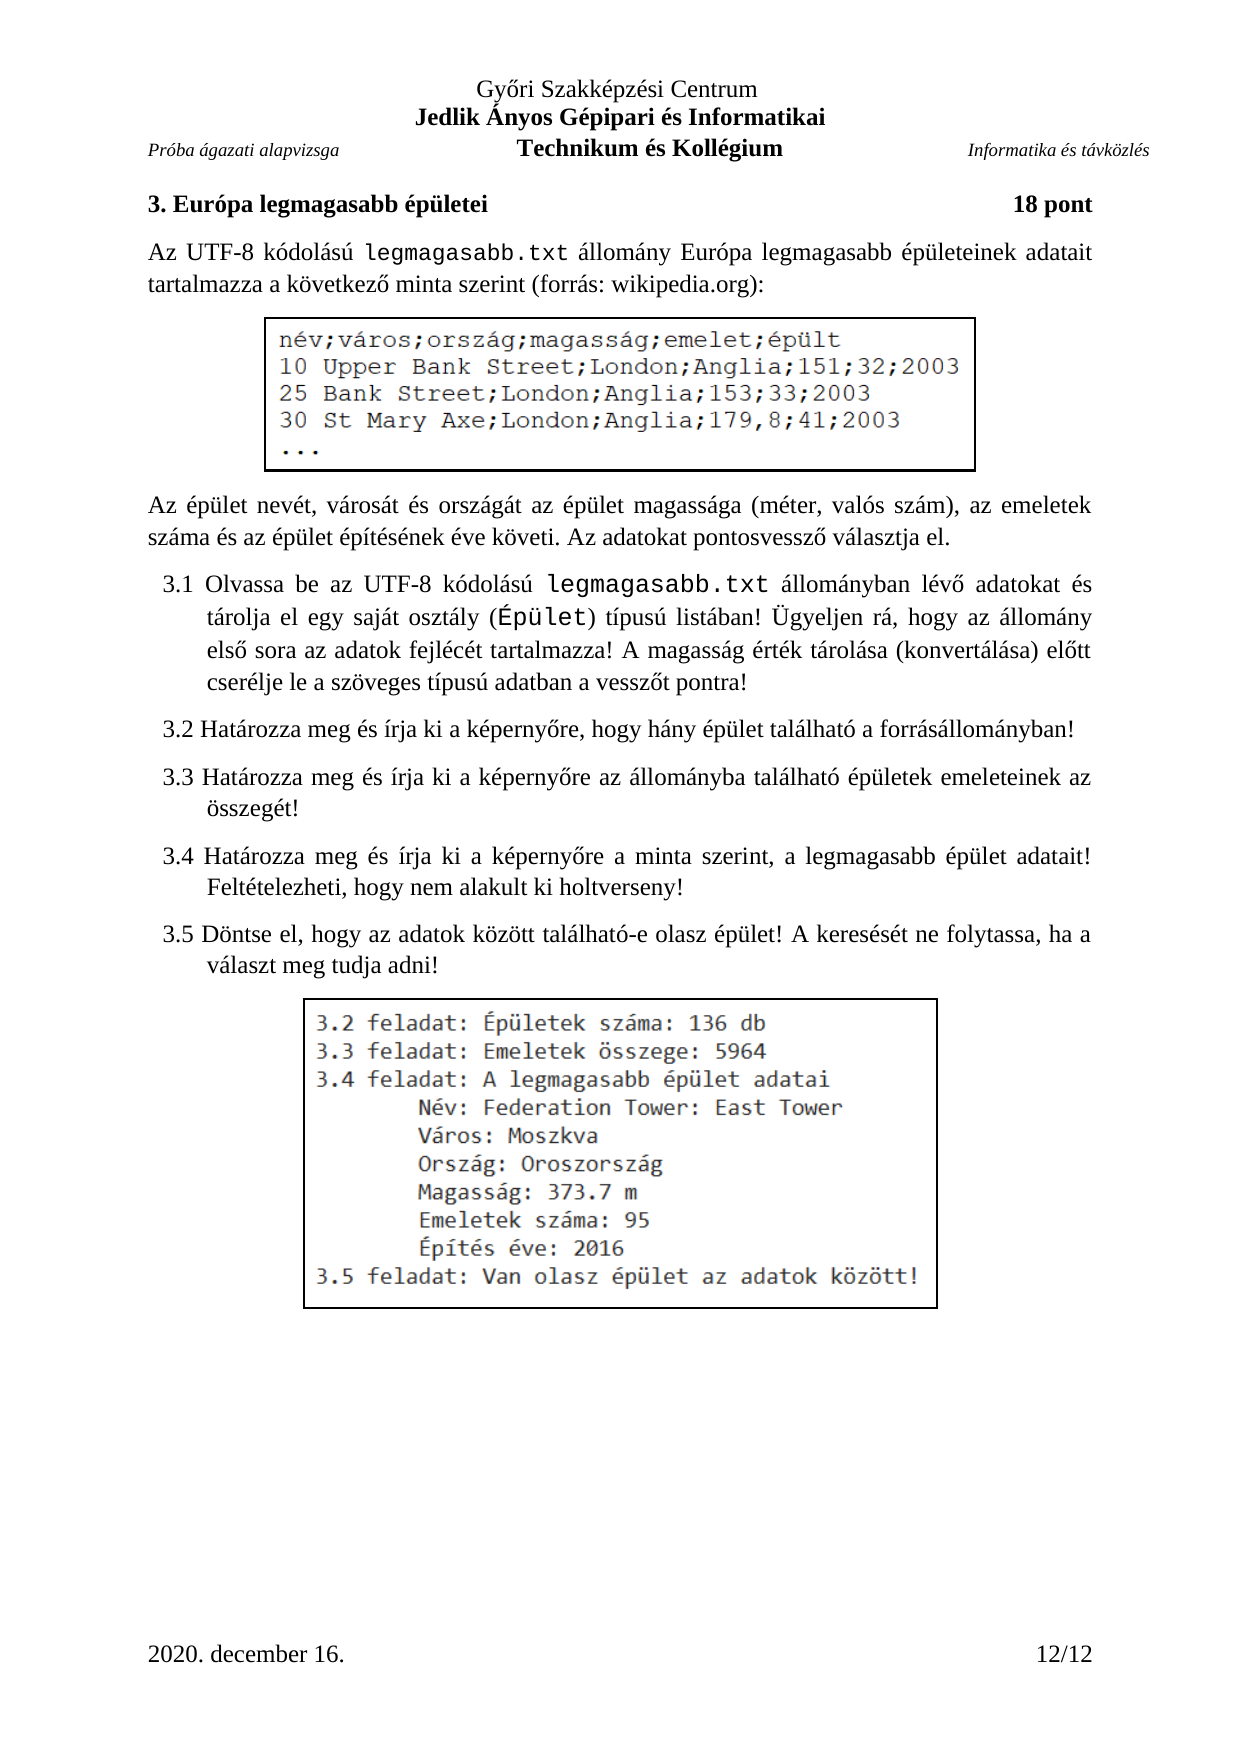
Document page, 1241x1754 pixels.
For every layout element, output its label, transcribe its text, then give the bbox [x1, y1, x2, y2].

text 3.5 Döntse el, hogy az adatok között található-e olasz épület! A keresését ne folytassa, ha a választ meg tudja adni! [162, 919, 1093, 979]
text Az UTF-8 kódolású legmagasabb.txt állomány Európa legmagasabb épületeinek adatait tartalmazza a következő minta szerint (forrás: wikipedia.org): [148, 237, 1093, 298]
picture [266, 319, 974, 469]
text Az épület nevét, városát és országát az épület magassága (méter, valós szám), az emeletek száma és az épület építésének éve követi. Az adatokat pontosvessző választja el. [148, 491, 1093, 550]
text 3.1 Olvassa be az UTF-8 kódolású legmagasabb.txt állományban lévő adatokat és tárolja el egy saját osztály (Épület) típusú listában! Ügyeljen rá, hogy az állomány első sora az adatok fejlécét tartalmazza! A magasság érték tárolása (konvertálása) előtt cserélje le a szöveges típusú adatban a vesszőt pontra! [162, 569, 1093, 695]
text 3.4 Határozza meg és írja ki a képernyőre a minta szerint, a legmagasabb épület adatait! Feltételezheti, hogy nem alakult ki holtverseny! [162, 841, 1093, 901]
text 3. Európa legmagasabb épületei 18 pont [148, 189, 1093, 218]
picture [305, 1000, 936, 1307]
text 3.2 Határozza meg és írja ki a képernyőre, hogy hány épület található a forrásállományban! [162, 714, 1093, 743]
text 3.3 Határozza meg és írja ki a képernyőre az állományba található épületek emeleteinek az összegét! [162, 762, 1093, 822]
